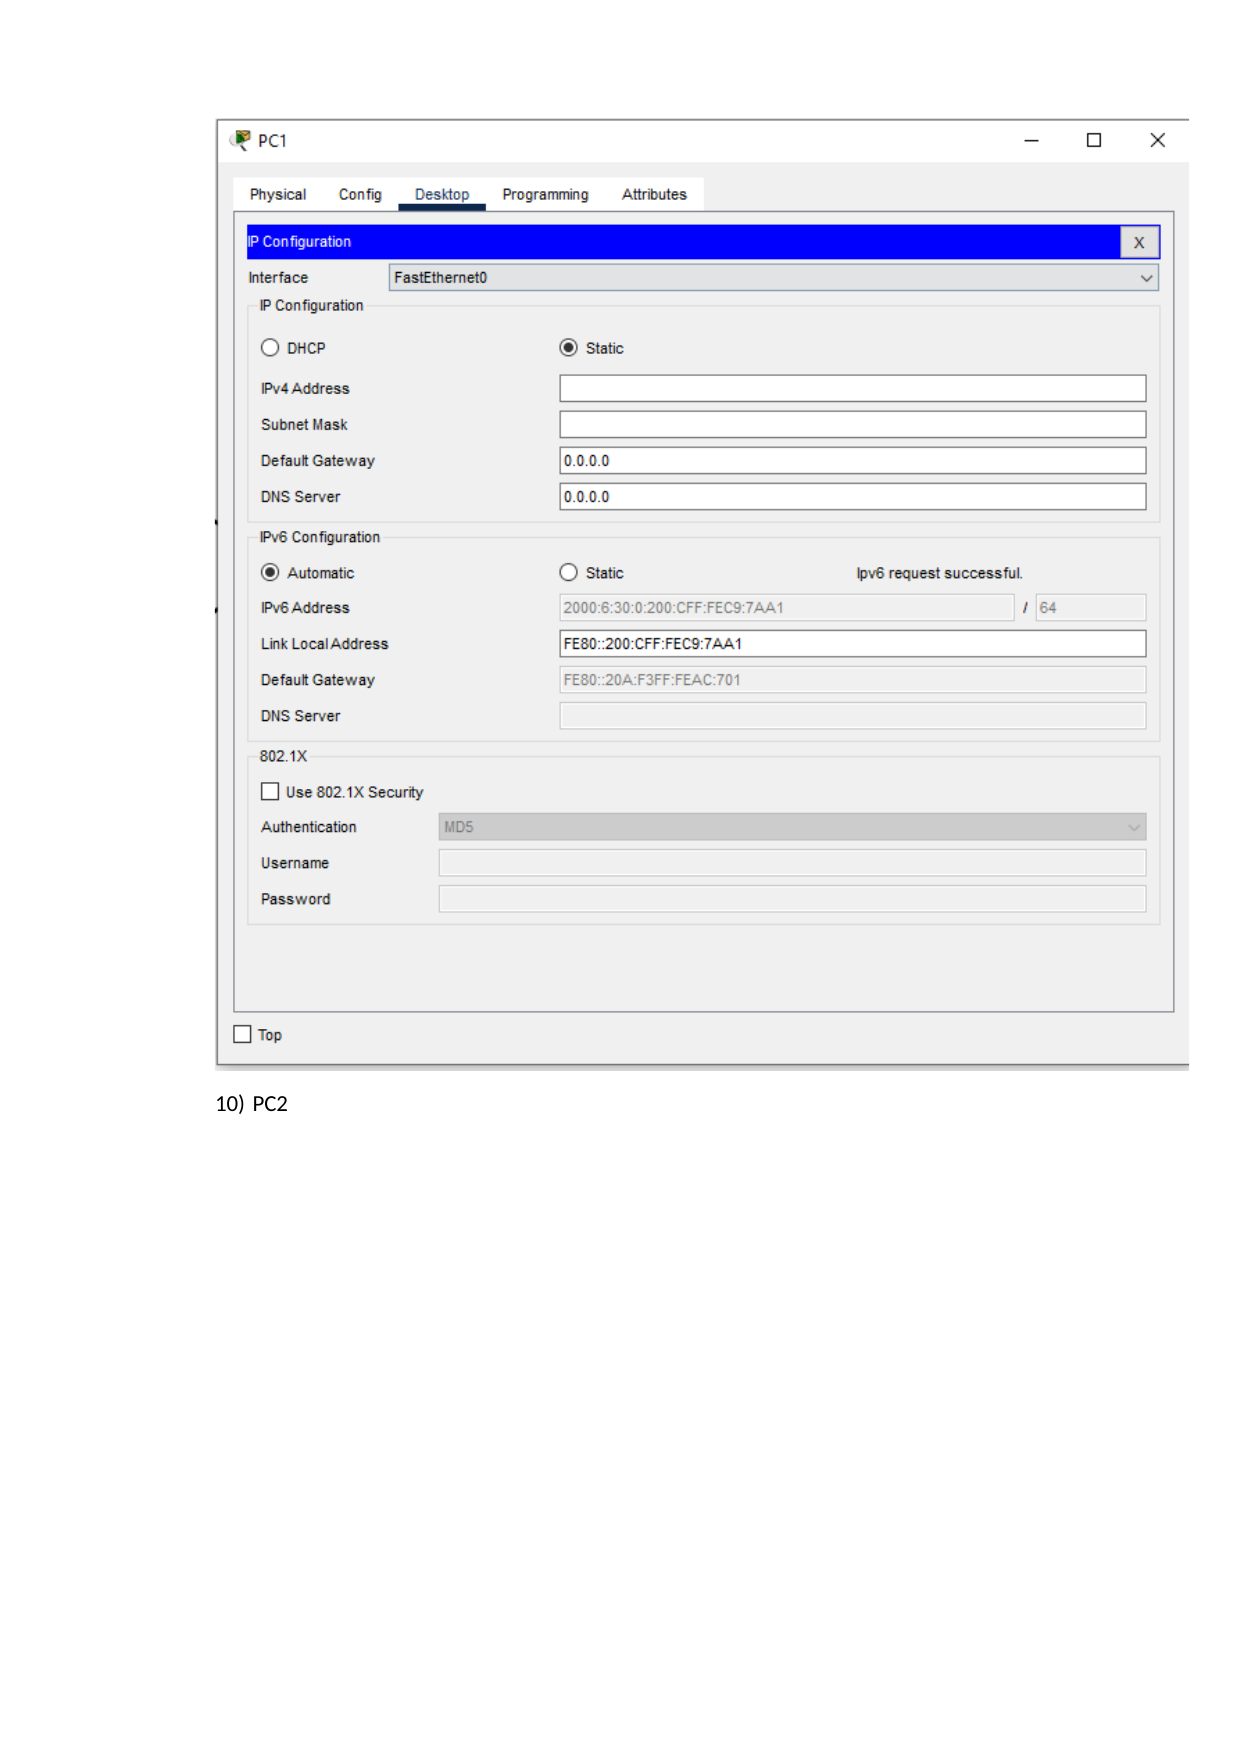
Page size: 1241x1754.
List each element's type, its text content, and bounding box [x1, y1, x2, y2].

picture [214, 118, 1190, 1071]
list PC2 [215, 1089, 1152, 1117]
